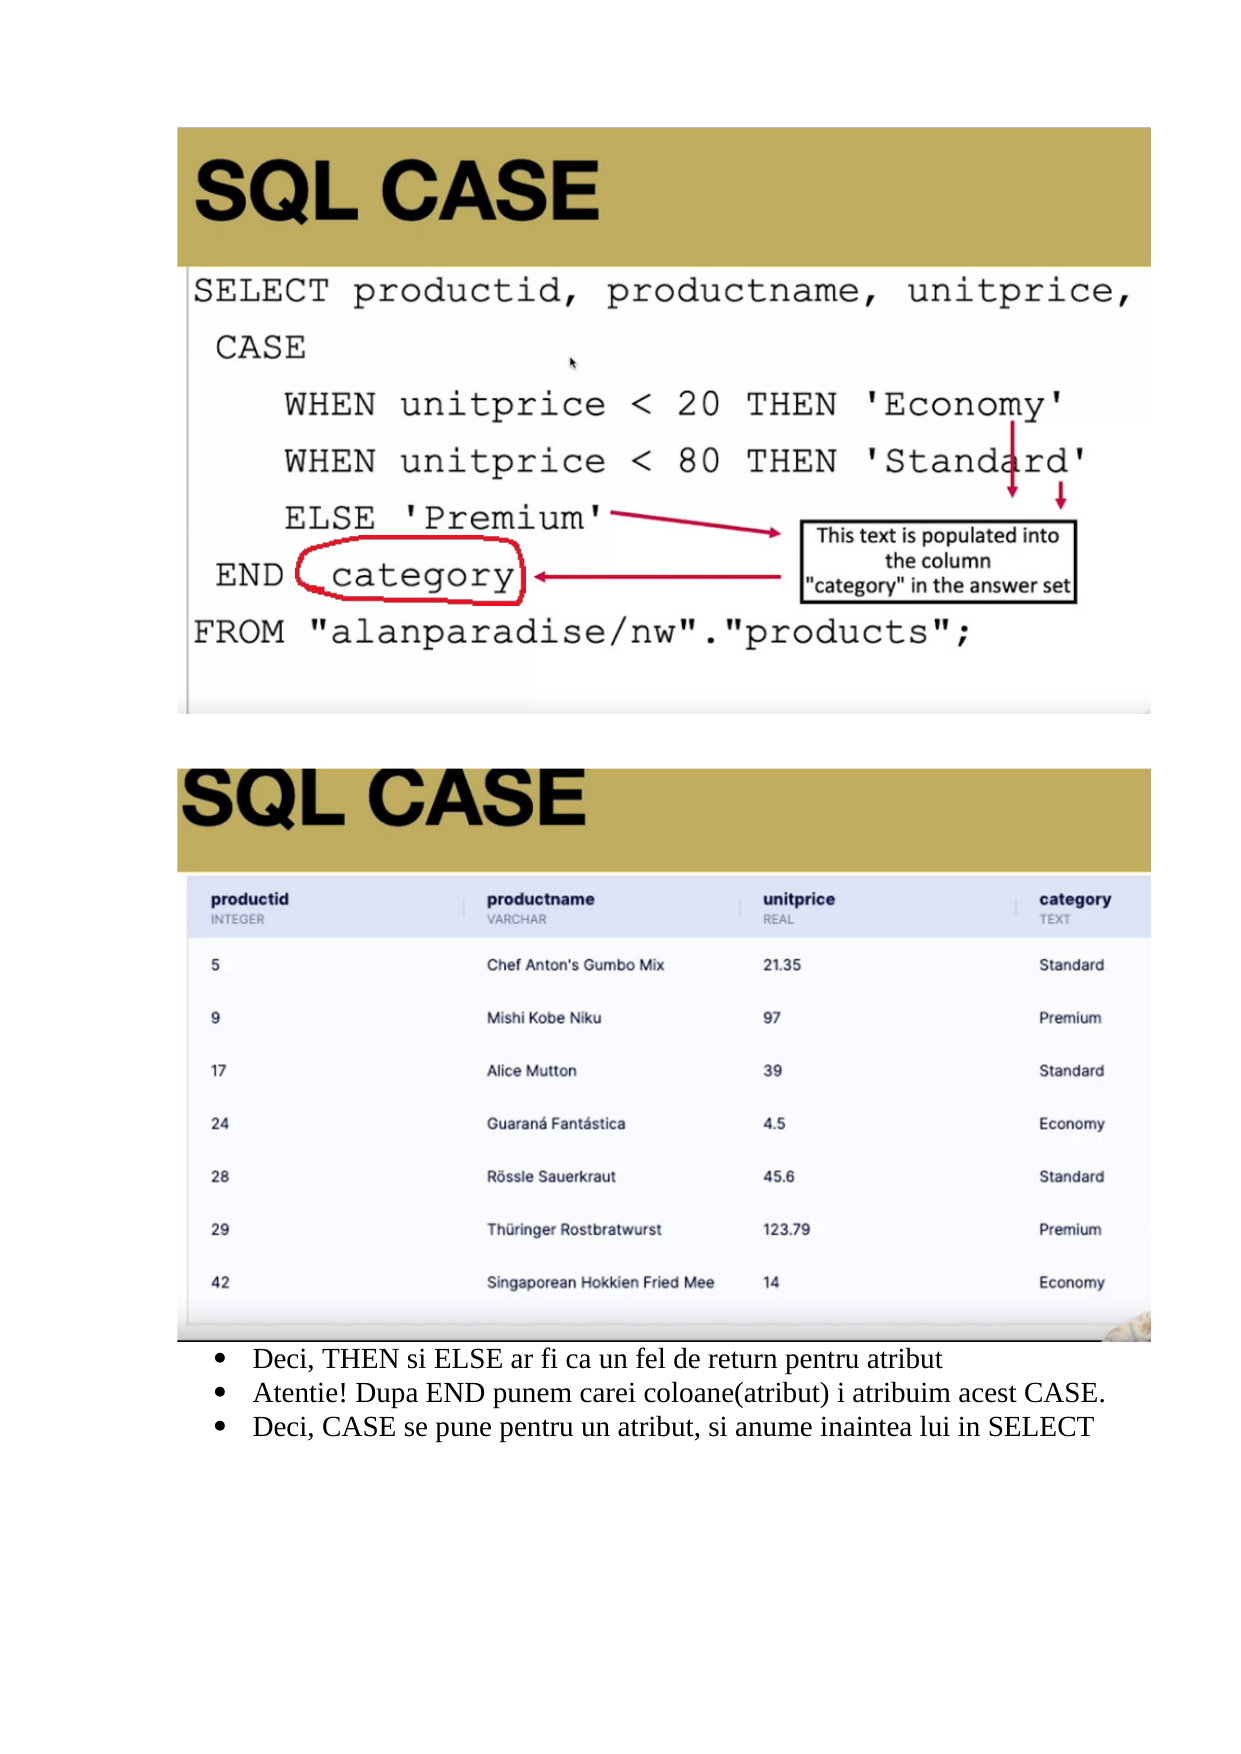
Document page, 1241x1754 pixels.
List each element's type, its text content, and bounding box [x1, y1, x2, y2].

list Atentie! Dupa END punem carei coloane(atribut) i atribuim acest CASE. [215, 1375, 1152, 1409]
list Deci, CASE se pune pentru un atribut, si anume inaintea lui in SELECT [215, 1409, 1152, 1443]
picture [177, 118, 1151, 714]
picture [177, 746, 1151, 1342]
list Deci, THEN si ELSE ar fi ca un fel de return pentru atribut [215, 1342, 1152, 1375]
